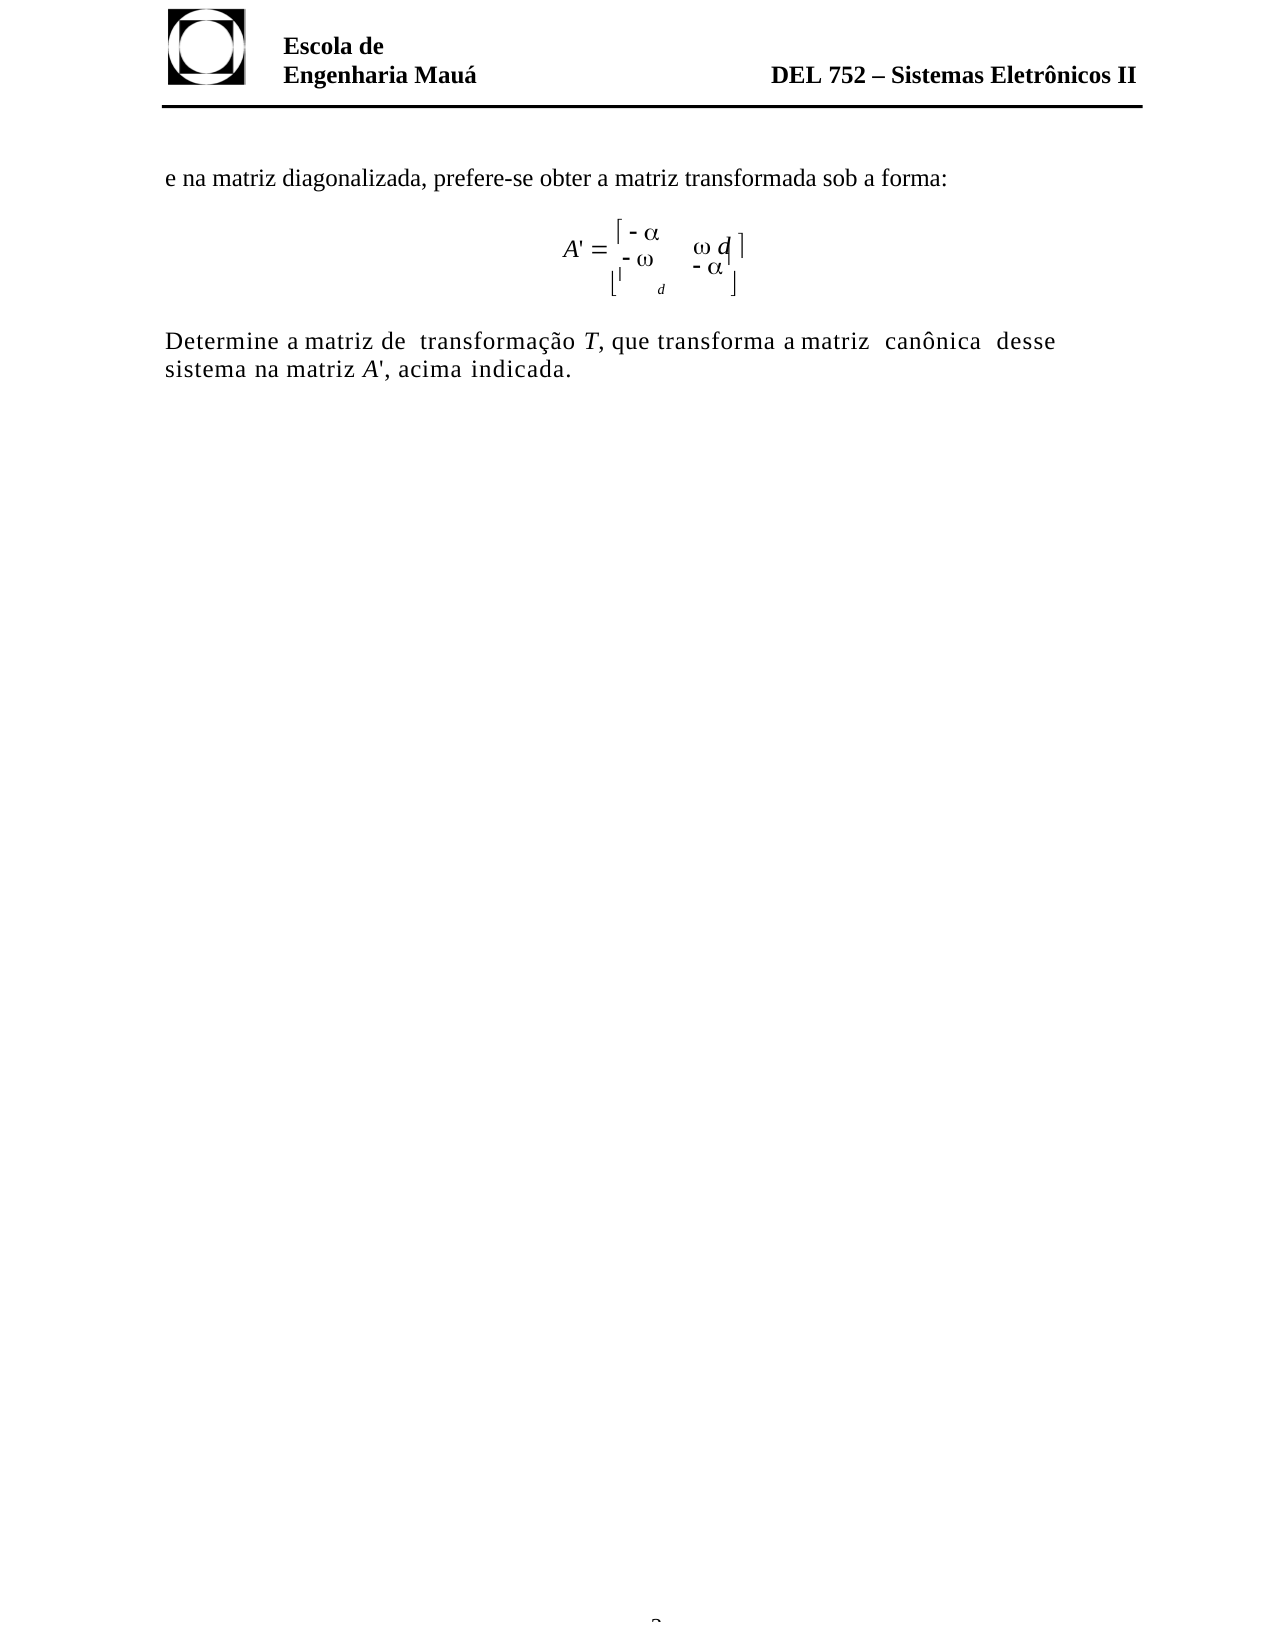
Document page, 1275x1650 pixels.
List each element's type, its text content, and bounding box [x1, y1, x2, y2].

text  d  [693, 233, 1152, 262]
text  d  [194, 277, 1152, 300]
text   [692, 262, 1152, 277]
picture [167, 8, 246, 86]
text A'     [148, 223, 659, 266]
text Determine a matriz de transformação T, que transforma a matriz canônica desse sistema na matriz A', acima indicada. [165, 326, 1129, 383]
text e na matriz diagonalizada, prefere-se obter a matriz transformada sob a forma: [165, 163, 1152, 192]
